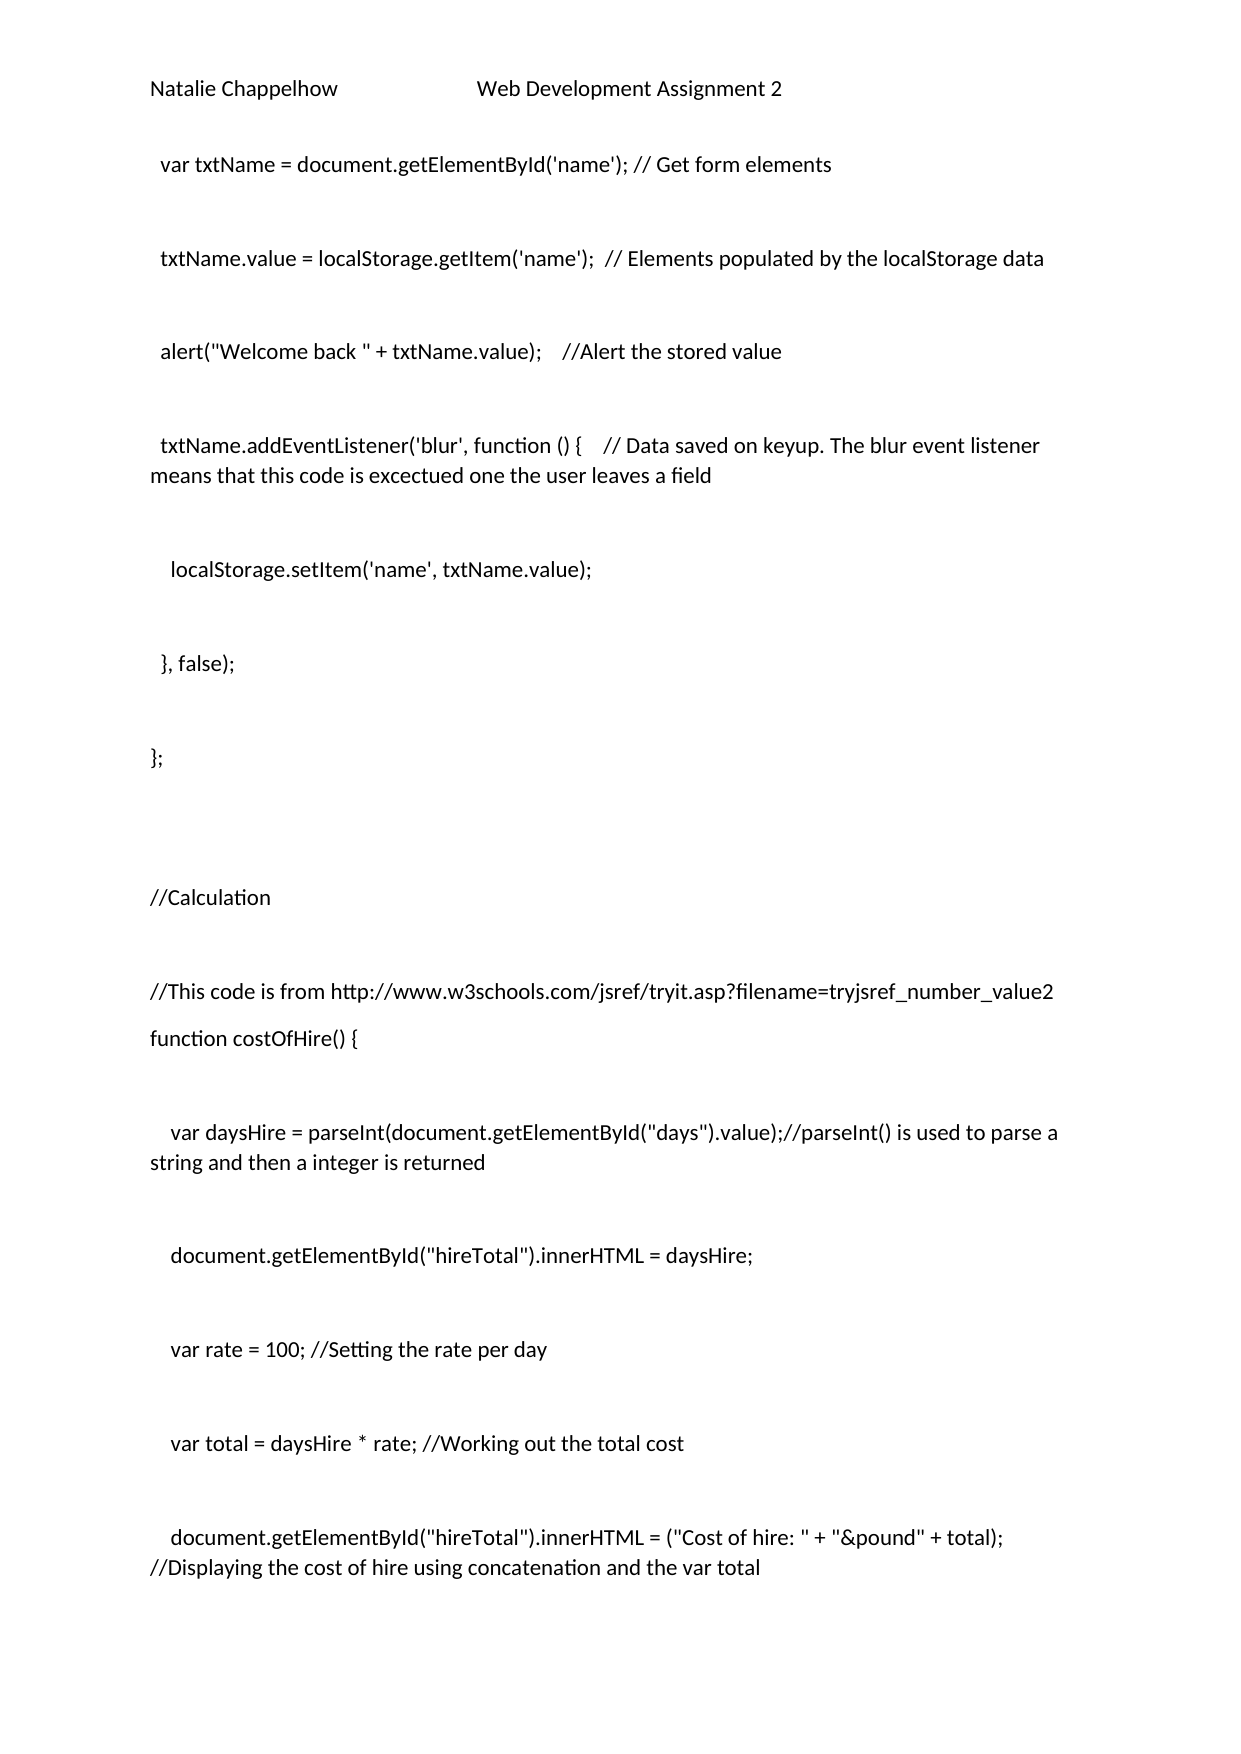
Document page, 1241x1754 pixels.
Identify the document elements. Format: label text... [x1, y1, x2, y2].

text var txtName = document.getElementById('name'); // Get form elements [150, 150, 1090, 178]
text txtName.value = localStorage.getItem('name'); // Elements populated by the localStorage data [150, 244, 1090, 272]
text document.getElementById("hireTotal").innerHTML = daysHire; [150, 1242, 1090, 1270]
text function costOfHire() { [150, 1024, 1090, 1052]
text var rate = 100; //Setting the rate per day [150, 1335, 1090, 1363]
text txtName.addEventListener('blur', function () { // Data saved on keyup. The blur event listener means that this code is excectued one the user leaves a field [150, 431, 1090, 489]
text //This code is from http://www.w3schools.com/jsref/tryit.asp?filename=tryjsref_number_value2 [150, 977, 1090, 1005]
text localStorage.setItem('name', txtName.value); [150, 555, 1090, 583]
text //Calculation [150, 883, 1090, 911]
text var total = daysHire * rate; //Working out the total cost [150, 1429, 1090, 1457]
text }; [150, 743, 1090, 771]
text alert("Welcome back " + txtName.value); //Alert the stored value [150, 337, 1090, 366]
text }, false); [150, 649, 1090, 677]
text document.getElementById("hireTotal").innerHTML = ("Cost of hire: " + "&pound" + total); //Displaying the cost of hire using concatenation and the var total [150, 1523, 1090, 1581]
text var daysHire = parseInt(document.getElementById("days").value);//parseInt() is used to parse a string and then a integer is returned [150, 1118, 1090, 1176]
